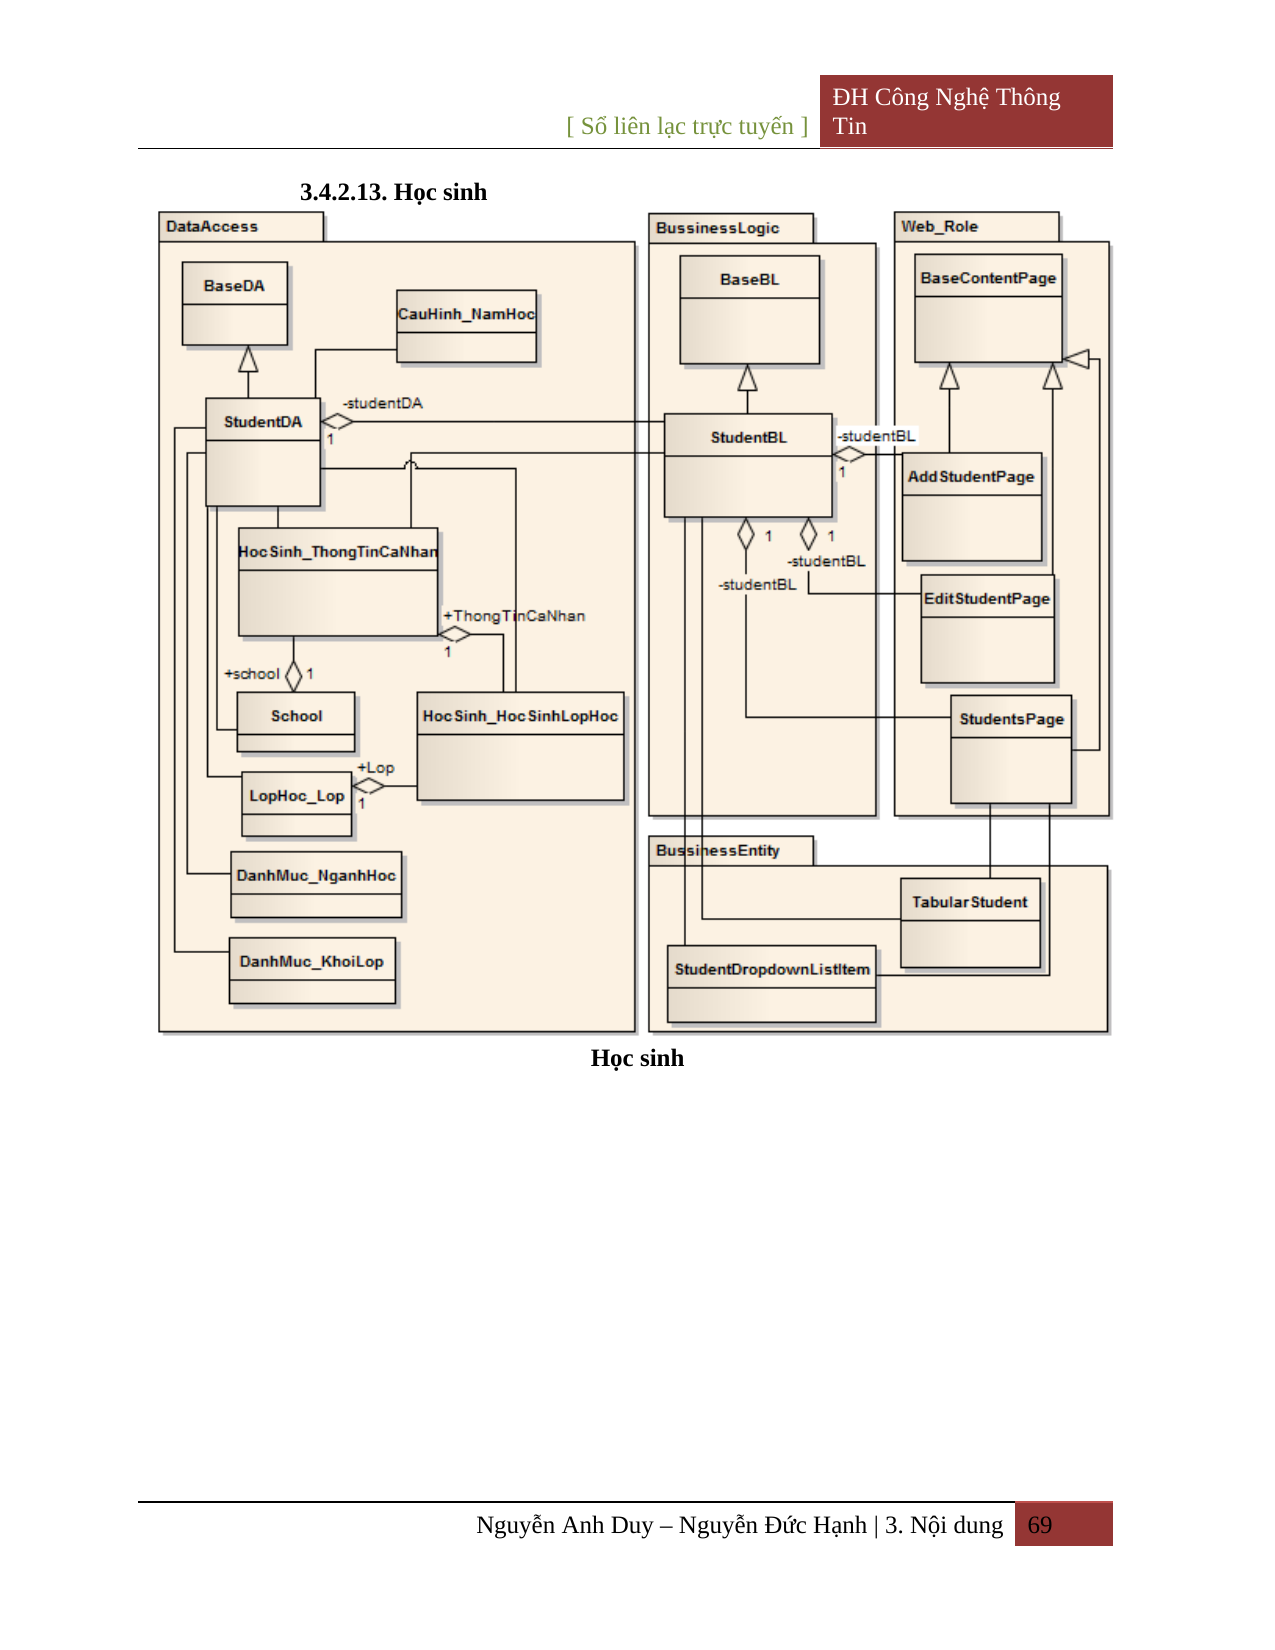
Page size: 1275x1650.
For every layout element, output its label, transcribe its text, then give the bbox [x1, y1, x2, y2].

subtitle 3.4.2.13. Học sinh [300, 177, 1125, 206]
picture [157, 210, 1118, 1039]
text Học sinh [150, 1043, 1125, 1071]
